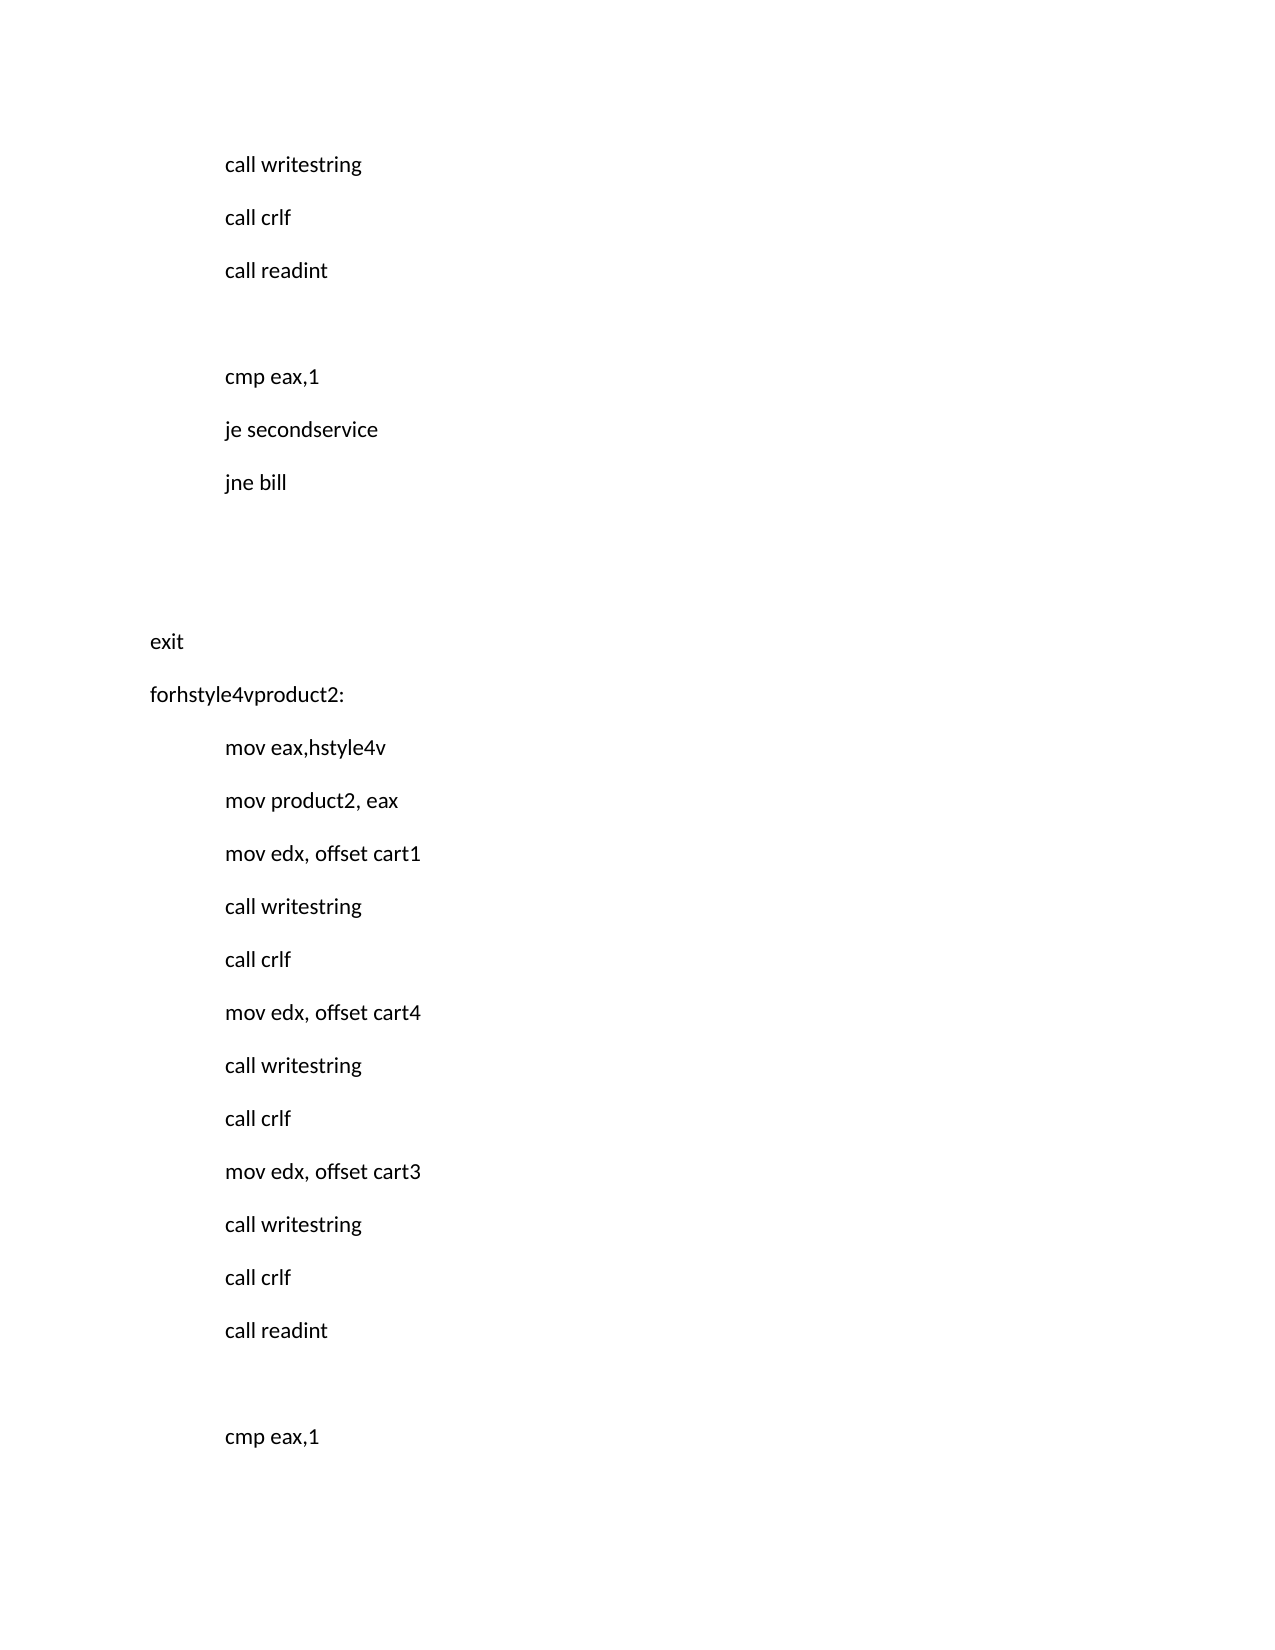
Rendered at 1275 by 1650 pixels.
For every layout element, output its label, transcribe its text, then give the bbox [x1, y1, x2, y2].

text forhstyle4vproduct2: [150, 680, 1125, 708]
text call crlf [150, 1104, 1125, 1132]
text call readint [150, 1316, 1125, 1344]
text mov edx, offset cart4 [150, 998, 1125, 1026]
text call writestring [150, 1210, 1125, 1238]
text cmp eax,1 [150, 362, 1125, 390]
text call writestring [150, 1051, 1125, 1079]
text call writestring [150, 150, 1125, 178]
text je secondservice [150, 415, 1125, 443]
text call writestring [150, 892, 1125, 920]
text mov edx, offset cart3 [150, 1157, 1125, 1185]
text call readint [150, 256, 1125, 284]
text mov eax,hstyle4v [150, 733, 1125, 761]
text call crlf [150, 1263, 1125, 1291]
text jne bill [150, 468, 1125, 496]
text call crlf [150, 945, 1125, 973]
text mov product2, eax [150, 786, 1125, 814]
text call crlf [150, 203, 1125, 231]
text cmp eax,1 [150, 1422, 1125, 1451]
text exit [150, 627, 1125, 655]
text mov edx, offset cart1 [150, 839, 1125, 867]
